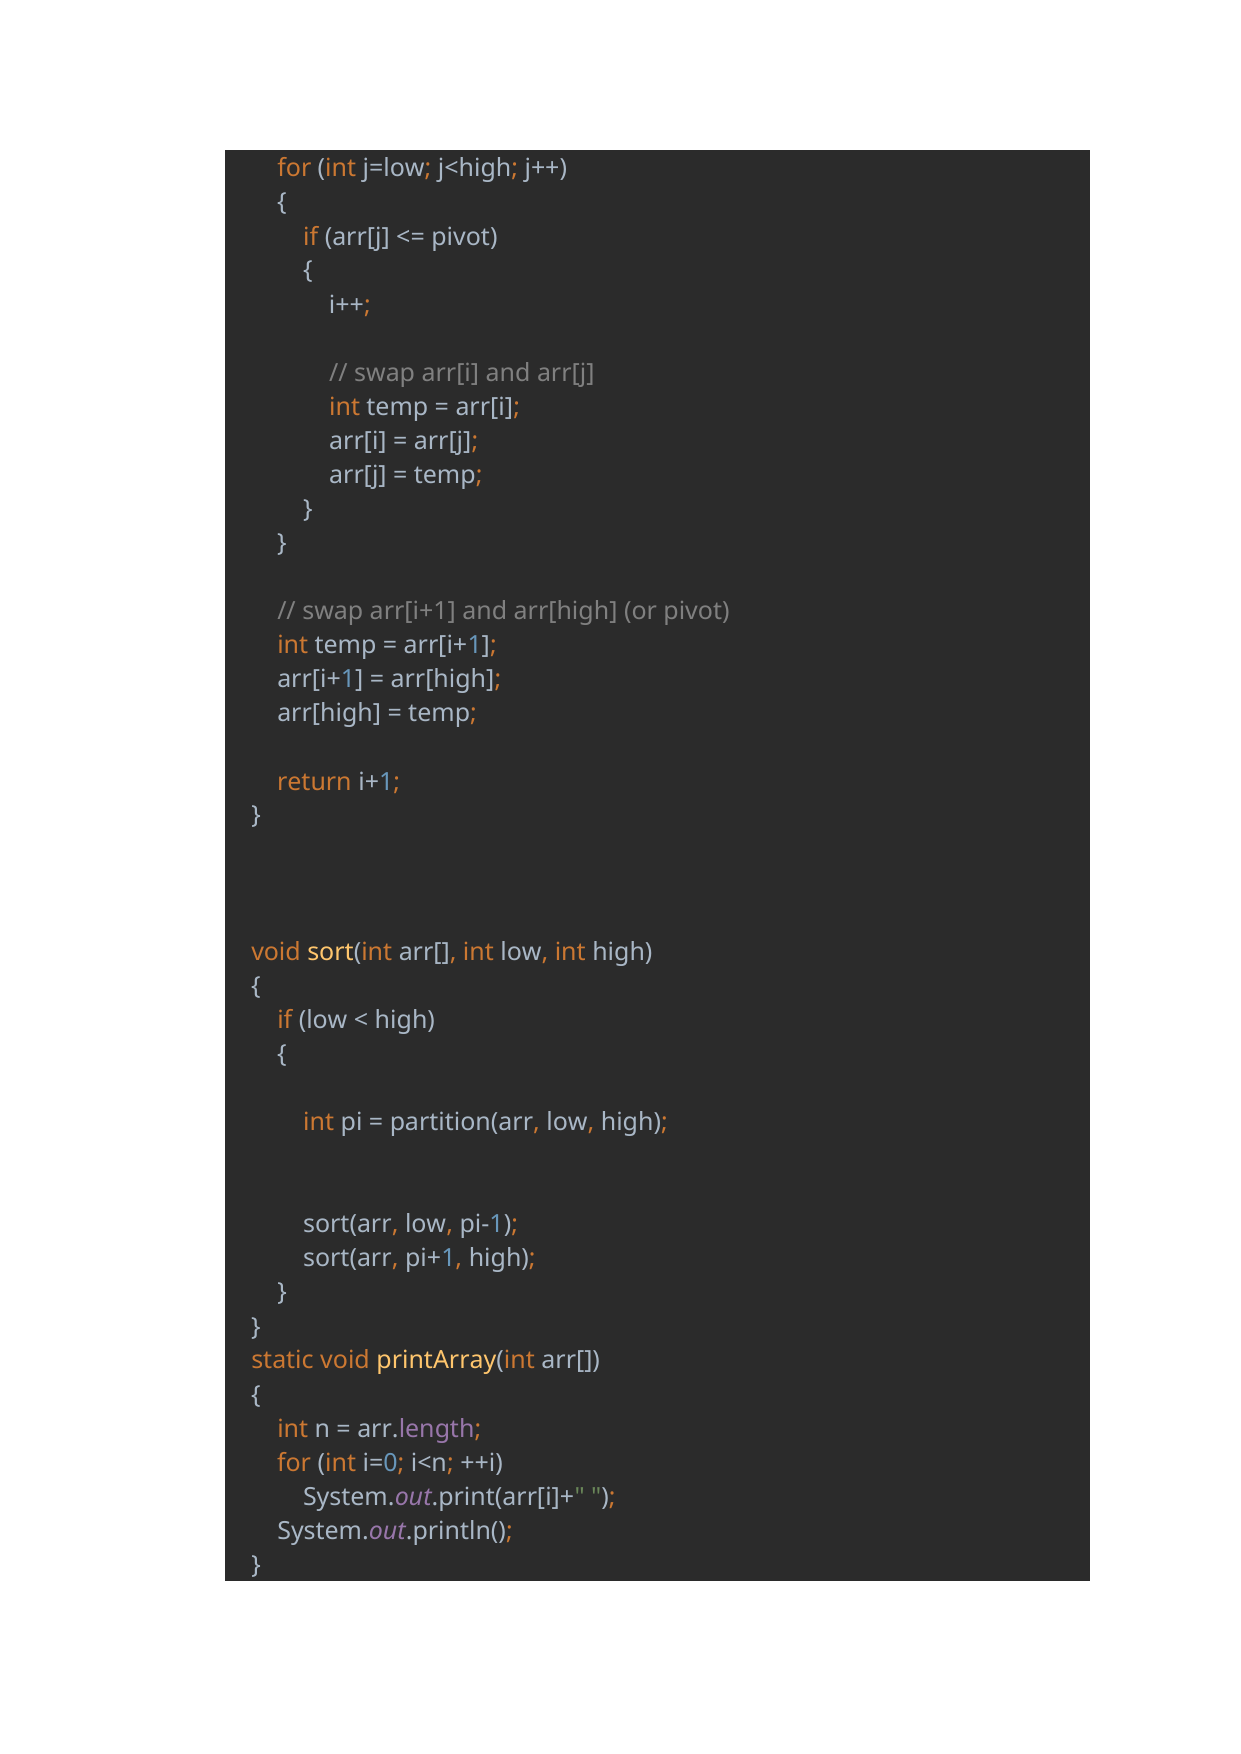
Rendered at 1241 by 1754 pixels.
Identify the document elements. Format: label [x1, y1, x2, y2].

text [225, 150, 1090, 1581]
